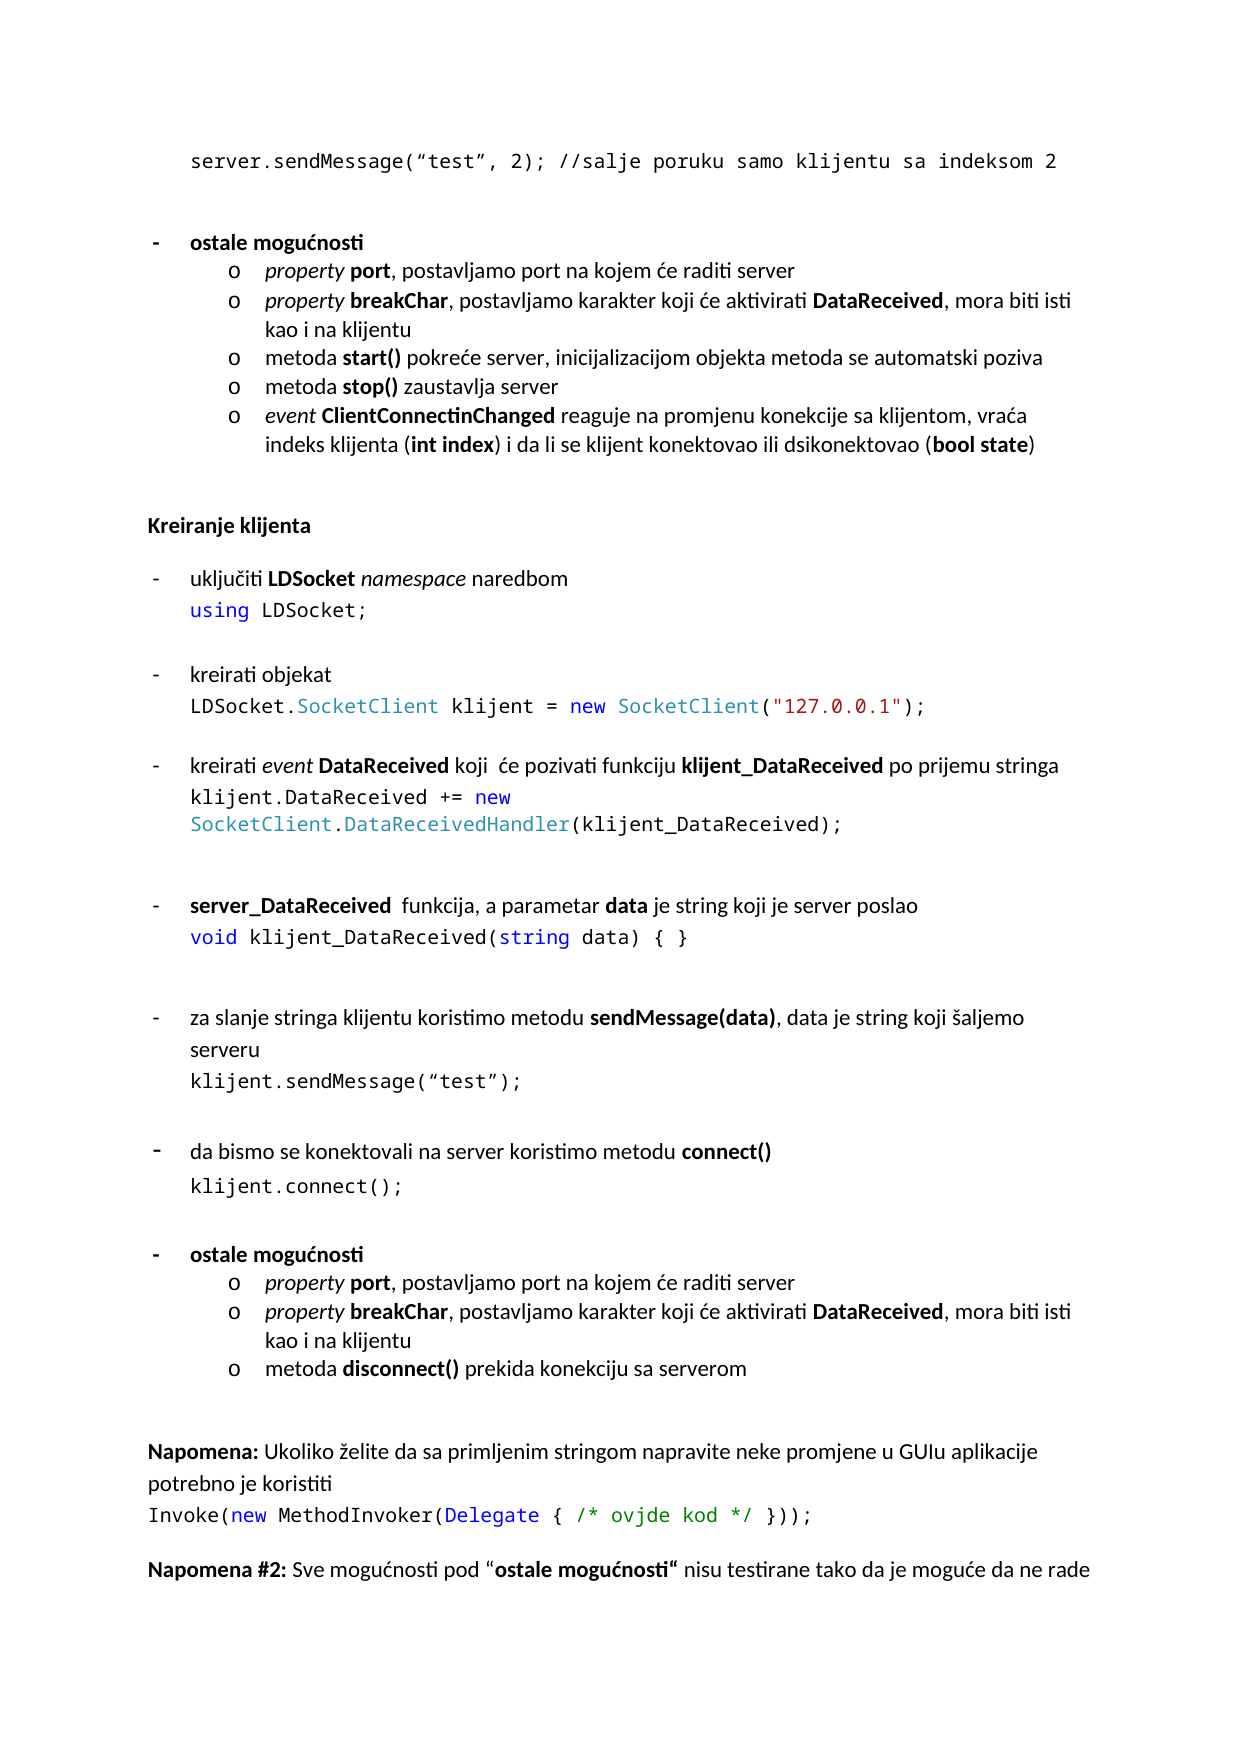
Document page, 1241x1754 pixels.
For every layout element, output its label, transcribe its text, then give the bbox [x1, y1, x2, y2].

list klijent.sendMessage(“test”); [190, 1068, 1093, 1095]
list metoda stop() zaustavlja server [227, 372, 1093, 401]
list metoda start() pokreće server, inicijalizacijom objekta metoda se automatski poziva [227, 343, 1093, 372]
list property port, postavljamo port na kojem će raditi server [227, 1268, 1093, 1297]
list da bismo se konektovali na server koristimo metodu connect() [152, 1131, 1093, 1167]
list klijent.connect(); [190, 1172, 1093, 1199]
text Kreiranje klijenta [148, 511, 1093, 539]
list server.sendMessage(“test”, 2); //salje poruku samo klijentu sa indeksom 2 [190, 148, 1093, 174]
list klijent.DataReceived += new SocketClient.DataReceivedHandler(klijent_DataReceived); [190, 783, 1093, 837]
list ostale mogućnosti [152, 228, 1093, 257]
list property breakChar, postavljamo karakter koji će aktivirati DataReceived, mora biti isti kao i na klijentu [227, 286, 1093, 343]
list property port, postavljamo port na kojem će raditi server [227, 257, 1093, 286]
list metoda disconnect() prekida konekciju sa serverom [227, 1354, 1093, 1384]
list using LDSocket; [190, 597, 1093, 624]
list server_DataReceived funkcija, a parametar data je string koji je server poslao [152, 891, 1093, 919]
list ostale mogućnosti [152, 1240, 1093, 1268]
list kreirati objekat [152, 660, 1093, 688]
list void klijent_DataReceived(string data) { } [190, 923, 1093, 950]
text Napomena: Ukoliko želite da sa primljenim stringom napravite neke promjene u GUIu aplikacije potrebno je koristiti [148, 1437, 1093, 1497]
text Napomena #2: Sve mogućnosti pod “ostale mogućnosti“ nisu testirane tako da je moguće da ne rade [148, 1555, 1093, 1583]
text Invoke(new MethodInvoker(Delegate { /* ovjde kod */ })); [148, 1501, 1093, 1528]
list kreirati event DataReceived koji će pozivati funkciju klijent_DataReceived po prijemu stringa [152, 751, 1093, 779]
list LDSocket.SocketClient klijent = new SocketClient("127.0.0.1"); [190, 692, 1093, 719]
list uključiti LDSocket namespace naredbom [152, 564, 1093, 592]
list za slanje stringa klijentu koristimo metodu sendMessage(data), data je string koji šaljemo serveru [152, 1003, 1093, 1064]
list property breakChar, postavljamo karakter koji će aktivirati DataReceived, mora biti isti kao i na klijentu [227, 1297, 1093, 1354]
list event ClientConnectinChanged reaguje na promjenu konekcije sa klijentom, vraća indeks klijenta (int index) i da li se klijent konektovao ili dsikonektovao (bool state) [227, 401, 1093, 458]
